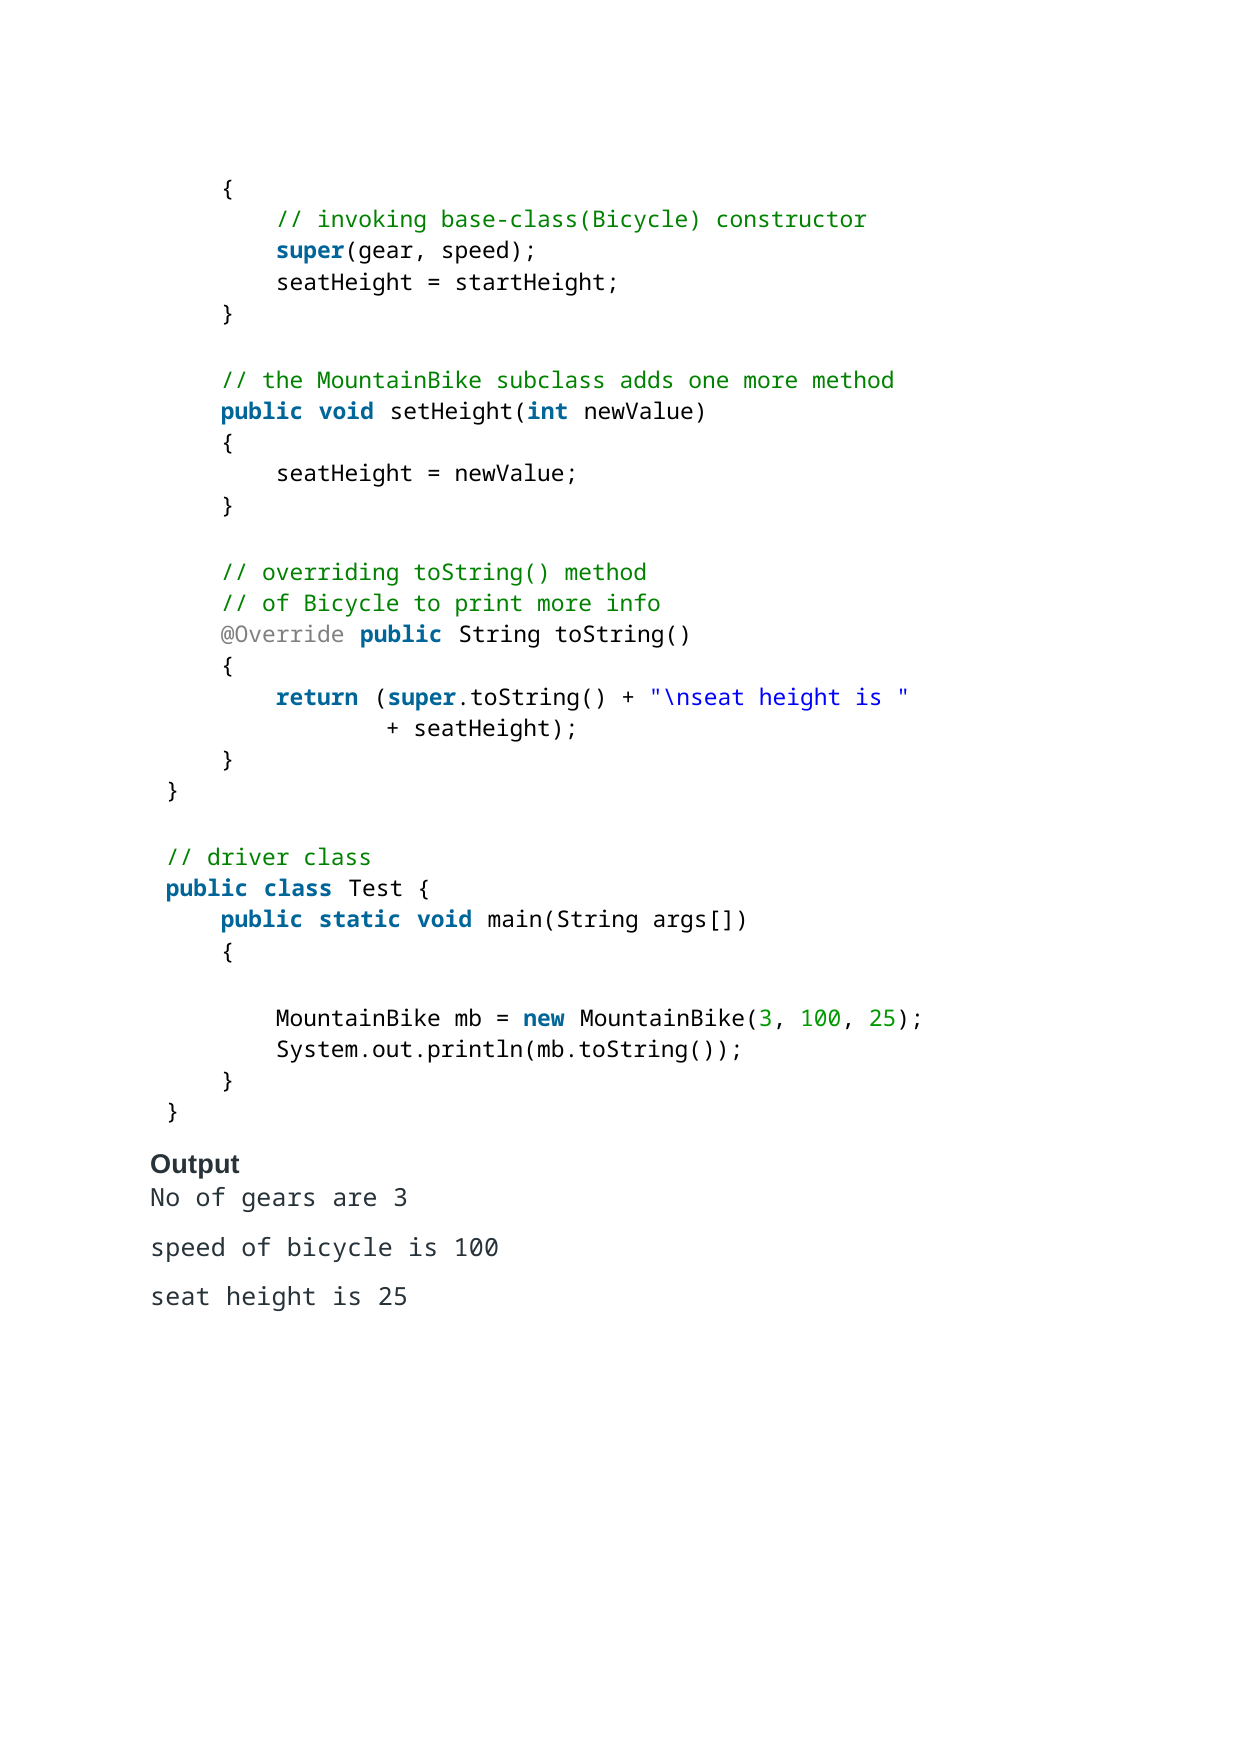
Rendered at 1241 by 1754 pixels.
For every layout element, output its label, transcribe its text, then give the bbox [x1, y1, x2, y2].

text Output [150, 1148, 1090, 1179]
text No of gears are 3 [150, 1179, 1090, 1214]
text seat height is 25 [150, 1279, 1090, 1313]
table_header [150, 150, 1206, 1148]
text speed of bicycle is 100 [150, 1229, 1090, 1263]
